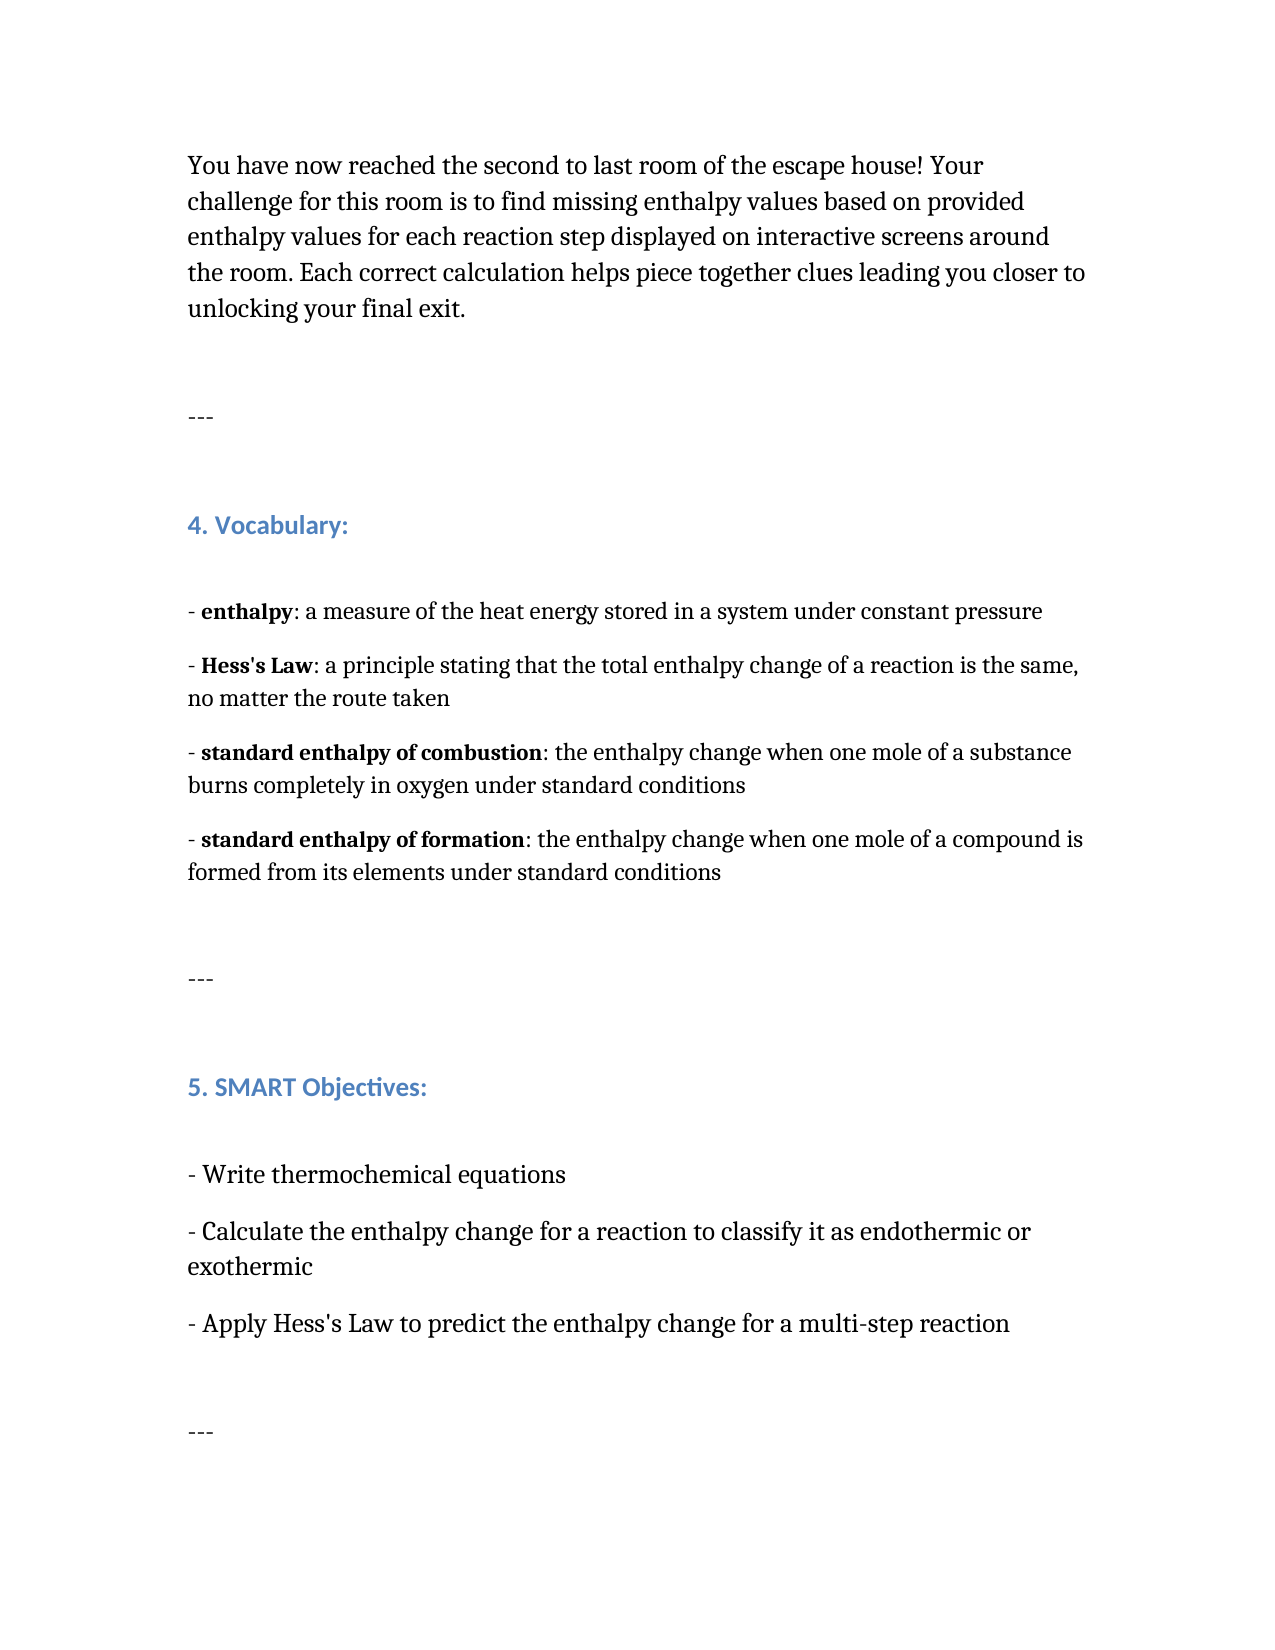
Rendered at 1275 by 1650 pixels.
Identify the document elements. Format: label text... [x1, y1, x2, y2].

text - enthalpy: a measure of the heat energy stored in a system under constant pressure [187, 597, 1087, 626]
text - Write thermochemical equations [187, 1159, 1087, 1190]
subtitle 4. Vocabulary: [187, 508, 1087, 541]
text --- [187, 963, 1087, 994]
text --- [187, 1416, 1087, 1447]
text - Calculate the enthalpy change for a reaction to classify it as endothermic or exothermic [187, 1216, 1087, 1283]
text - Apply Hess's Law to predict the enthalpy change for a multi-step reaction [187, 1308, 1087, 1339]
text You have now reached the second to last room of the escape house! Your challenge for this room is to find missing enthalpy values based on provided enthalpy values for each reaction step displayed on interactive screens around the room. Each correct calculation helps piece together clues leading you closer to unlocking your final exit. [187, 150, 1087, 324]
text - standard enthalpy of formation: the enthalpy change when one mole of a compound is formed from its elements under standard conditions [187, 825, 1087, 886]
subtitle 5. SMART Objectives: [187, 1070, 1087, 1103]
text - Hess's Law: a principle stating that the total enthalpy change of a reaction is the same, no matter the route taken [187, 651, 1087, 713]
text --- [187, 401, 1087, 432]
text - standard enthalpy of combustion: the enthalpy change when one mole of a substance burns completely in oxygen under standard conditions [187, 738, 1087, 799]
